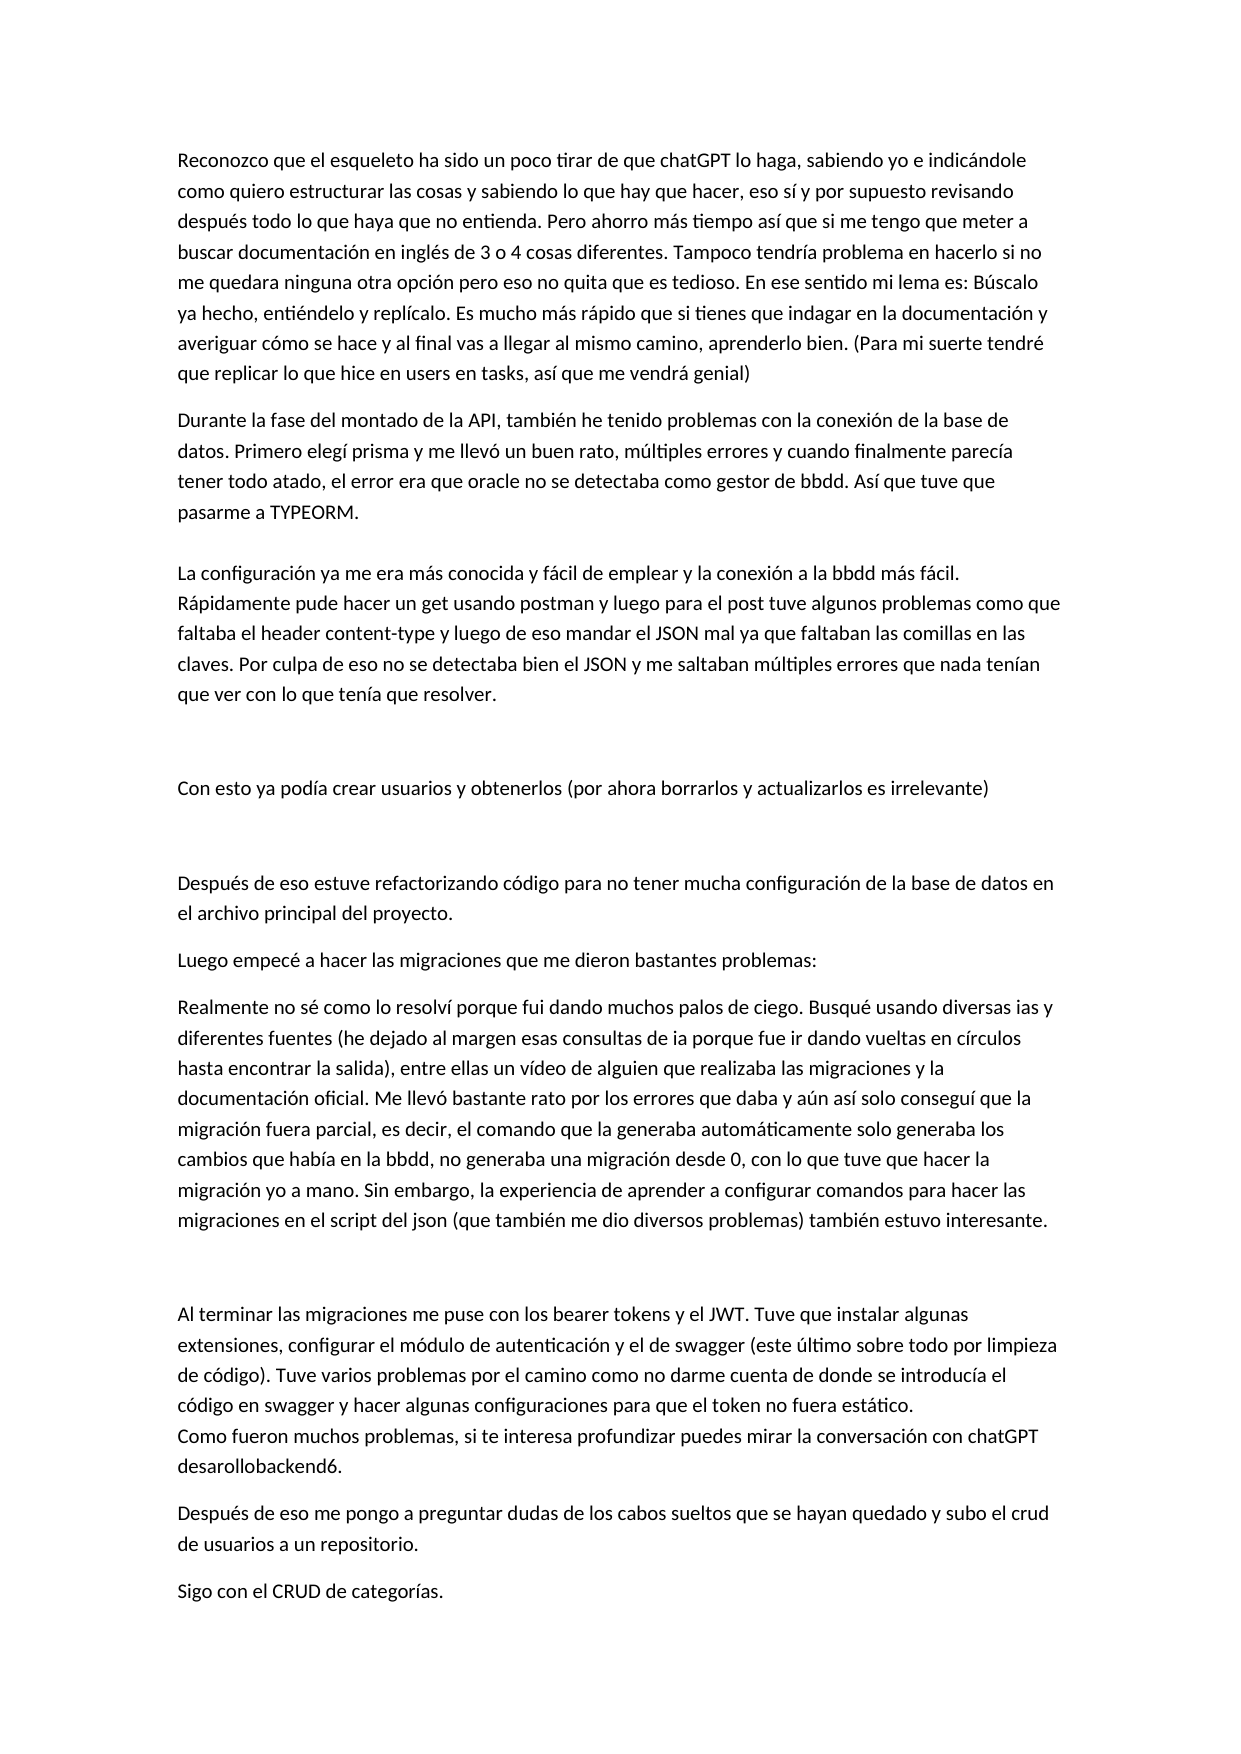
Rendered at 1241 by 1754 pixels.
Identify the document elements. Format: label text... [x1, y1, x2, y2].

text Sigo con el CRUD de categorías. [177, 1578, 1063, 1603]
text Durante la fase del montado de la API, también he tenido problemas con la conexión de la base de datos. Primero elegí prisma y me llevó un buen rato, múltiples errores y cuando finalmente parecía tener todo atado, el error era que oracle no se detectaba como gestor de bbdd. Así que tuve que pasarme a TYPEORM. La configuración ya me era más conocida y fácil de emplear y la conexión a la bbdd más fácil. Rápidamente pude hacer un get usando postman y luego para el post tuve algunos problemas como que faltaba el header content-type y luego de eso mandar el JSON mal ya que faltaban las comillas en las claves. Por culpa de eso no se detectaba bien el JSON y me saltaban múltiples errores que nada tenían que ver con lo que tenía que resolver. [177, 408, 1063, 707]
text Después de eso me pongo a preguntar dudas de los cabos sueltos que se hayan quedado y subo el crud de usuarios a un repositorio. [177, 1501, 1063, 1556]
text Realmente no sé como lo resolví porque fui dando muchos palos de ciego. Busqué usando diversas ias y diferentes fuentes (he dejado al margen esas consultas de ia porque fue ir dando vueltas en círculos hasta encontrar la salida), entre ellas un vídeo de alguien que realizaba las migraciones y la documentación oficial. Me llevó bastante rato por los errores que daba y aún así solo conseguí que la migración fuera parcial, es decir, el comando que la generaba automáticamente solo generaba los cambios que había en la bbdd, no generaba una migración desde 0, con lo que tuve que hacer la migración yo a mano. Sin embargo, la experiencia de aprender a configurar comandos para hacer las migraciones en el script del json (que también me dio diversos problemas) también estuvo interesante. [177, 994, 1063, 1233]
text Con esto ya podía crear usuarios y obtenerlos (por ahora borrarlos y actualizarlos es irrelevante) [177, 776, 1063, 801]
text Luego empecé a hacer las migraciones que me dieron bastantes problemas: [177, 947, 1063, 973]
text Después de eso estuve refactorizando código para no tener mucha configuración de la base de datos en el archivo principal del proyecto. [177, 870, 1063, 926]
